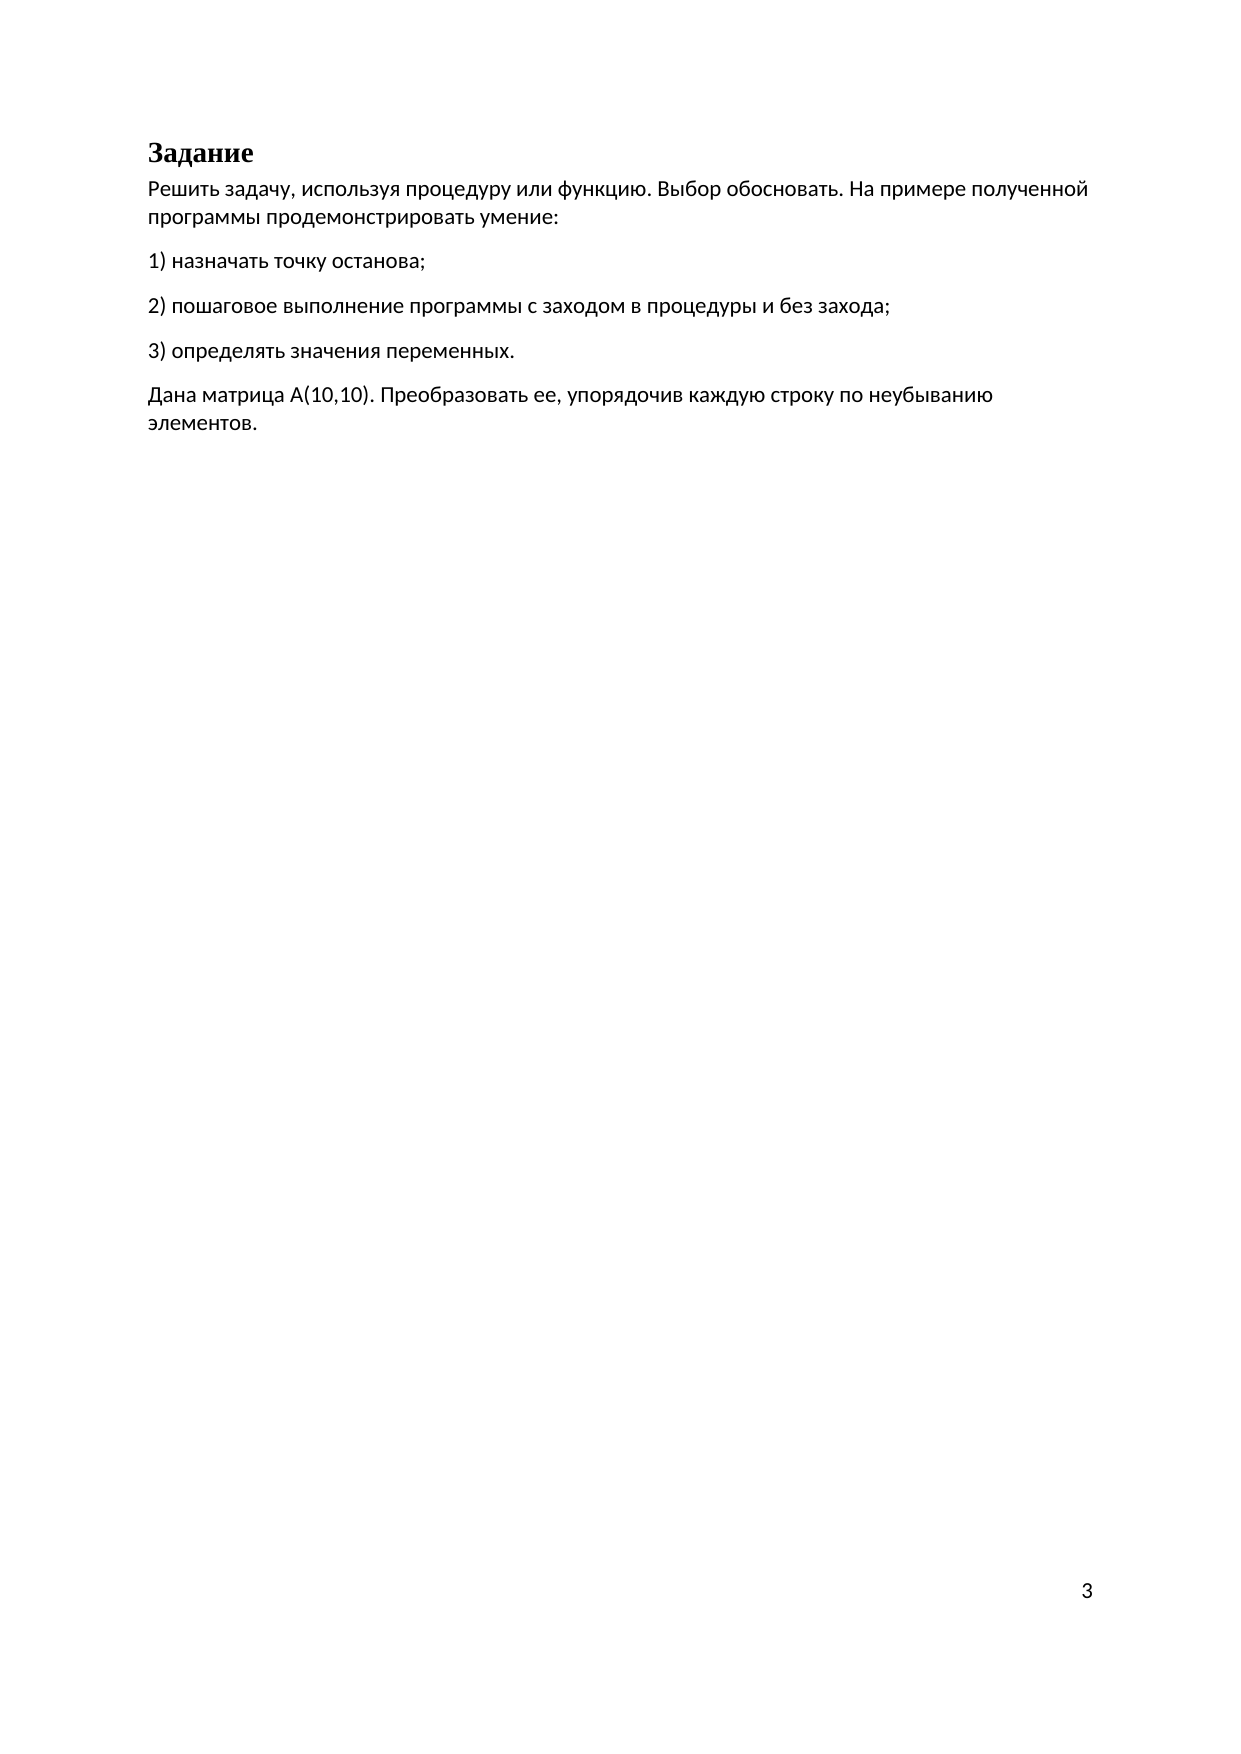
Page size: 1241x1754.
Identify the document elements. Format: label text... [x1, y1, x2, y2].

text Решить задачу, используя процедуру или функцию. Выбор обосновать. На примере полученной программы продемонстрировать умение: [148, 174, 1092, 230]
text 1) назначать точку останова; [148, 246, 1092, 274]
text Задание [148, 135, 1092, 169]
text 3) определять значения переменных. [148, 336, 1092, 364]
text 2) пошаговое выполнение программы с заходом в процедуры и без захода; [148, 291, 1092, 319]
text Дана матрица A(10,10). Преобразовать ее, упорядочив каждую строку по неубыванию элементов. [148, 381, 1092, 437]
